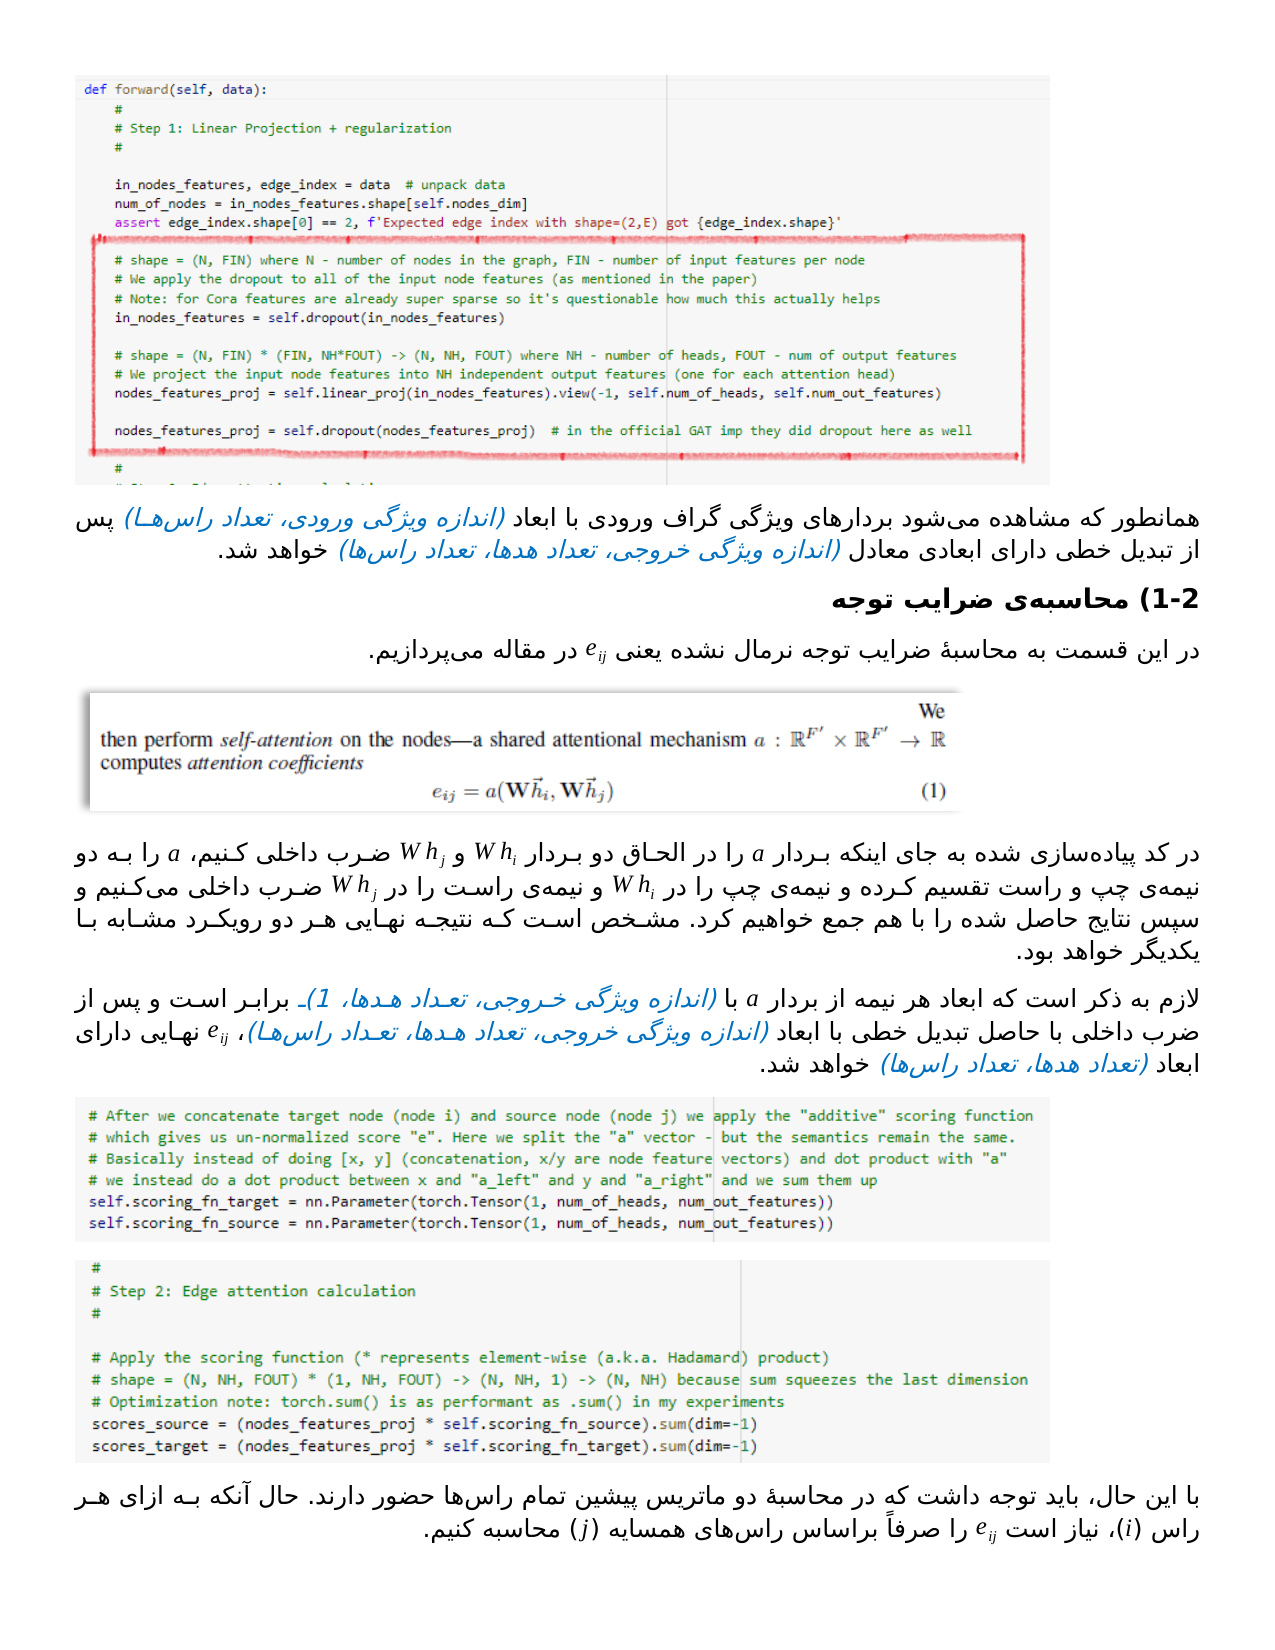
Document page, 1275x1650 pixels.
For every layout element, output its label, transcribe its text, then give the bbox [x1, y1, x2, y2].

text همانطور که مشاهده می‌شود بردارهای ویژگی گراف ورودی با ابعاد (اندازه ویژگی ورودی، تعداد راس‌ها) پس از تبدیل خطی دارای ابعادی معادل (اندازه ویژگی خروجی، تعداد هدها، تعداد راس‌ها) خواهد شد. [75, 503, 1200, 564]
picture [75, 1097, 1050, 1242]
text لازم به ذکر است که ابعاد هر نیمه از بردار با (اندازه ویژگی خروجی، تعداد هدها، 1) برابر است و پس از ضرب داخلی با حاصل تبدیل خطی با ابعاد (اندازه ویژگی خروجی، تعداد هدها، تعداد راس‌ها)، نهایی دارای ابعاد (تعداد هدها، تعداد راس‌ها) خواهد شد. [75, 984, 1200, 1078]
picture [90, 693, 965, 811]
text 1-2) محاسبه‌ی ضرایب توجه [75, 583, 1200, 614]
text با این حال، باید توجه داشت که در محاسبۀ دو ماتریس پیشین تمام راس‌ها حضور دارند. حال آنکه به ازای هر راس ()، نیاز است را صرفاً براساس راس‌های همسایه () محاسبه کنیم. [75, 1481, 1200, 1544]
text در این قسمت به محاسبۀ ضرایب توجه نرمال نشده یعنی در مقاله می‌پردازیم. [75, 634, 1200, 665]
picture [75, 75, 1050, 485]
text در کد پیاده‌سازی شده به جای اینکه بردار را در الحاق دو بردار و ضرب داخلی کنیم، را به دو نیمه‌ی چپ و راست تقسیم کرده و نیمه‌ی چپ را در و نیمه‌ی راست را در ضرب داخلی می‌کنیم و سپس نتایج حاصل شده را با هم جمع خواهیم کرد. مشخص است که نتیجه نهایی هر دو رویکرد مشابه با یکدیگر خواهد بود. [75, 837, 1200, 965]
picture [75, 1260, 1050, 1463]
